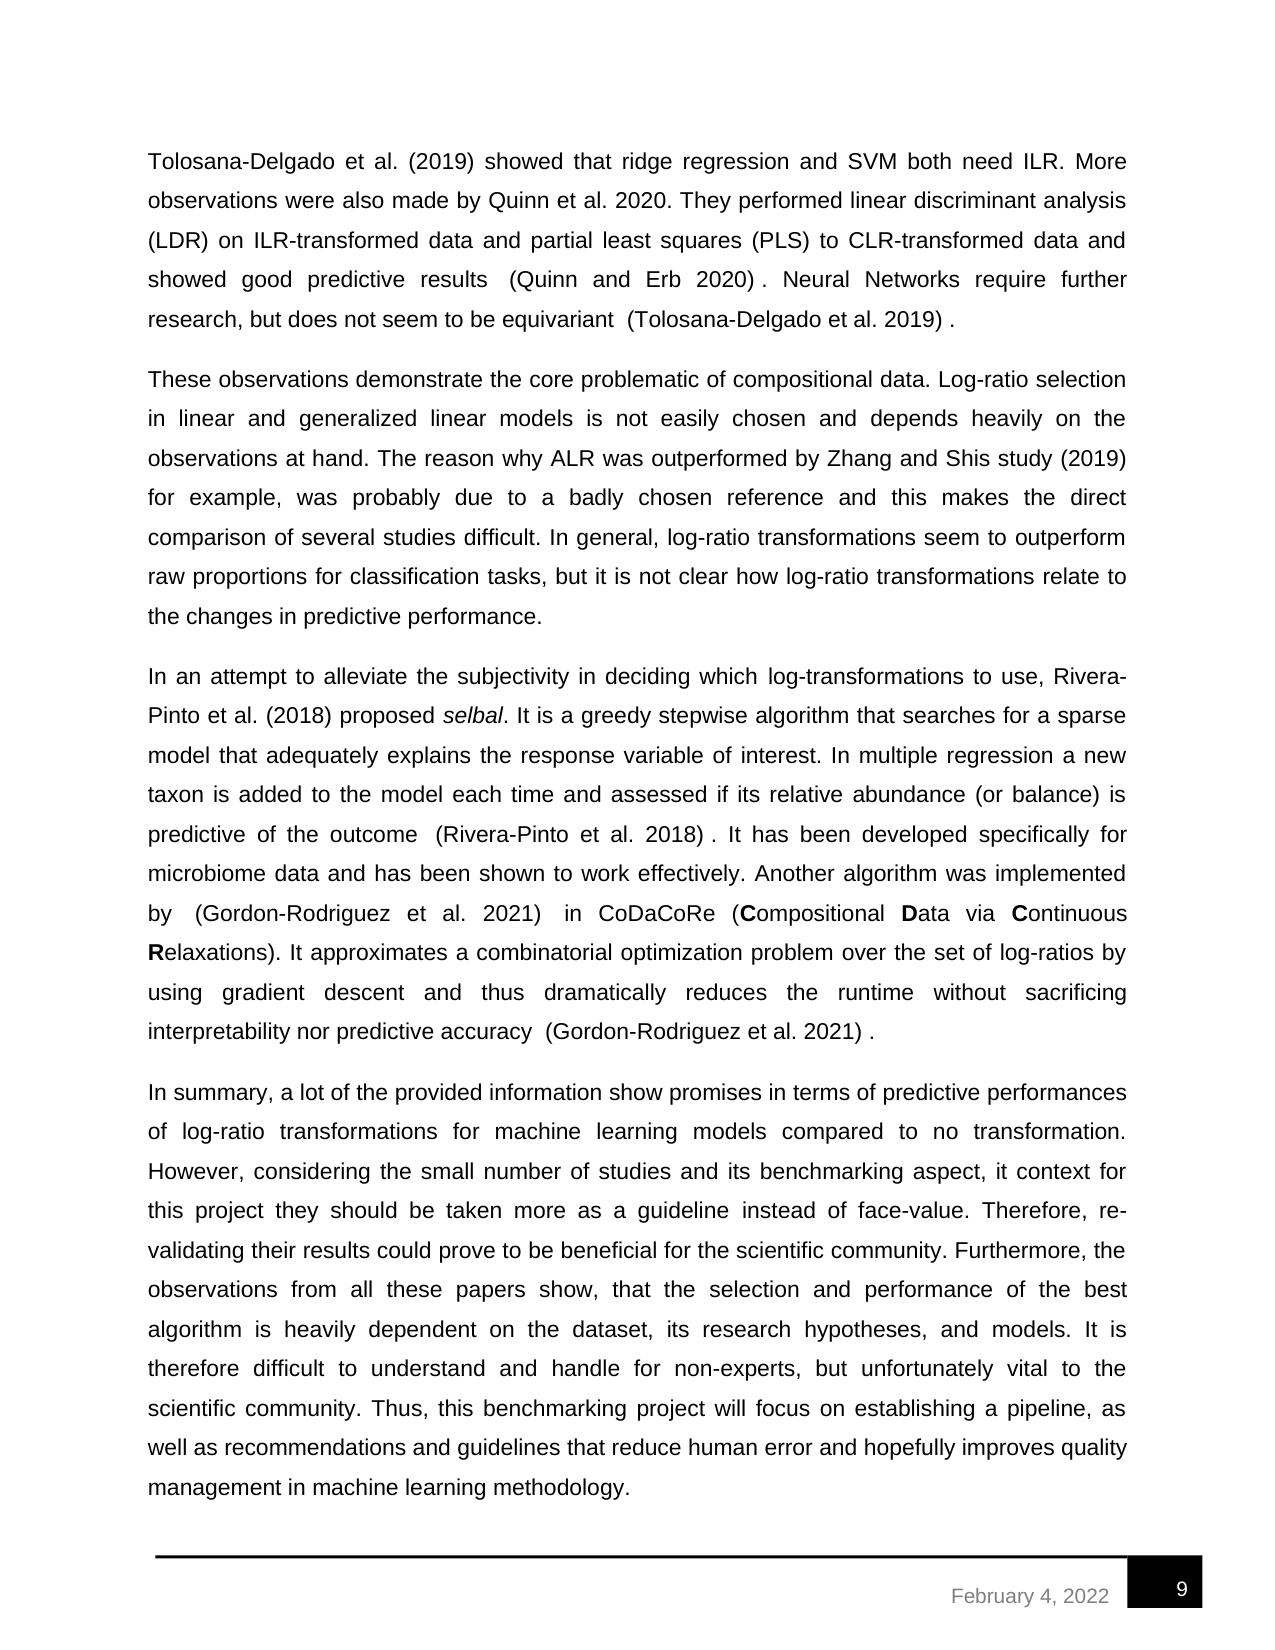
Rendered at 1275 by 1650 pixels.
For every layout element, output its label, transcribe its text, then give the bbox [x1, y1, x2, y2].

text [148, 148, 1127, 332]
text In an attempt to alleviate the subjectivity in deciding which log-transformations to use, Rivera-Pinto et al. (2018) proposed selbal. It is a greedy stepwise algorithm that searches for a sparse model that adequately explains the response variable of interest. In multiple regression a new taxon is added to the model each time and assessed if its relative abundance (or balance) is predictive of the outcome . It has been developed specifically for microbiome data and has been shown to work effectively. Another algorithm was implemented by in CoDaCoRe (Compositional Data via Continuous Relaxations). It approximates a combinatorial optimization problem over the set of log-ratios by using gradient descent and thus dramatically reduces the runtime without sacrificing interpretability nor predictive accuracy . [148, 663, 1127, 1045]
text These observations demonstrate the core problematic of compositional data. Log-ratio selection in linear and generalized linear models is not easily chosen and depends heavily on the observations at hand. The reason why ALR was outperformed by Zhang and Shis study (2019) for example, was probably due to a badly chosen reference and this makes the direct comparison of several studies difficult. In general, log-ratio transformations seem to outperform raw proportions for classification tasks, but it is not clear how log-ratio transformations relate to the changes in predictive performance. [148, 366, 1127, 629]
text In summary, a lot of the provided information show promises in terms of predictive performances of log-ratio transformations for machine learning models compared to no transformation. However, considering the small number of studies and its benchmarking aspect, it context for this project they should be taken more as a guideline instead of face-value. Therefore, re-validating their results could prove to be beneficial for the scientific community. Furthermore, the observations from all these papers show, that the selection and performance of the best algorithm is heavily dependent on the dataset, its research hypotheses, and models. It is therefore difficult to understand and handle for non-experts, but unfortunately vital to the scientific community. Thus, this benchmarking project will focus on establishing a pipeline, as well as recommendations and guidelines that reduce human error and hopefully improves quality management in machine learning methodology. [148, 1079, 1127, 1500]
